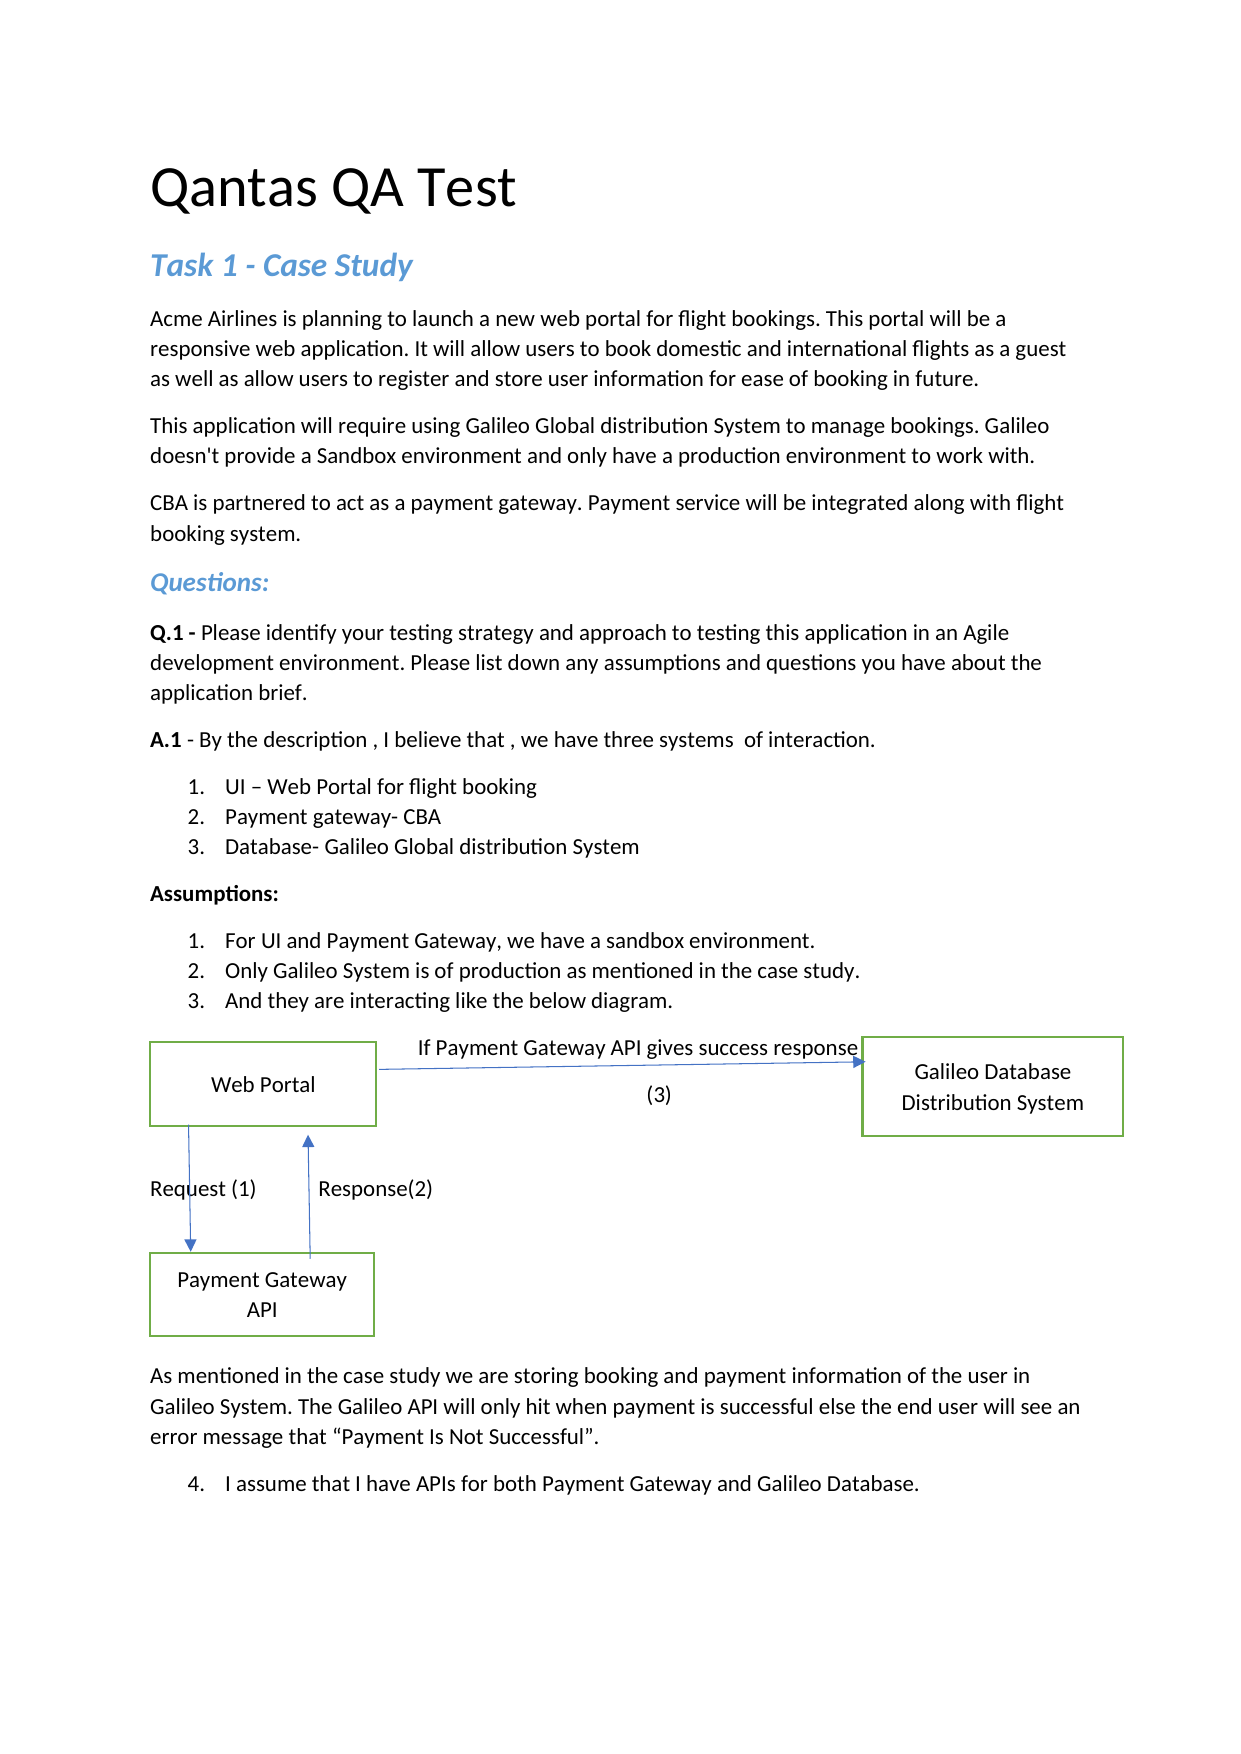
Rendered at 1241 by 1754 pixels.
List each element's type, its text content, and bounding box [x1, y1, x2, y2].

text This application will require using Galileo Global distribution System to manage bookings. Galileo doesn't provide a Sandbox environment and only have a production environment to work with. [150, 411, 1090, 470]
text Request (1) Response(2) [190, 1174, 308, 1202]
text Q.1 - Please identify your testing strategy and approach to testing this application in an Agile development environment. Please list down any assumptions and questions you have about the application brief. [150, 618, 1090, 706]
text As mentioned in the case study we are storing booking and payment information of the user in Galileo System. The Galileo API will only hit when payment is successful else the end user will see an error message that “Payment Is Not Successful”. [150, 1362, 1090, 1450]
text A.1 - By the description , I believe that , we have three systems of interaction. [150, 725, 1090, 753]
text Task 1 - Case Study [150, 243, 1090, 284]
text Qantas QA Test [150, 150, 1090, 221]
list For UI and Payment Gateway, we have a sandbox environment. [187, 926, 1090, 954]
list Payment gateway- CBA [187, 802, 1090, 830]
text Assumptions: [150, 879, 1090, 907]
list Only Galileo System is of production as mentioned in the case study. [187, 956, 1090, 984]
text Acme Airlines is planning to launch a new web portal for flight bookings. This portal will be a responsive web application. It will allow users to book domestic and international flights as a guest as well as allow users to register and store user information for ease of booking in future. [150, 304, 1090, 393]
text CBA is partnered to act as a payment gateway. Payment service will be integrated along with flight booking system. [150, 488, 1090, 547]
text Questions: [150, 566, 1090, 599]
list Database- Galileo Global distribution System [187, 832, 1090, 861]
text If Payment Gateway API gives success response [150, 1033, 1090, 1062]
list UI – Web Portal for flight booking [187, 772, 1090, 800]
list And they are interacting like the below diagram. [187, 987, 1090, 1015]
text (3) [377, 1080, 861, 1108]
list I assume that I have APIs for both Payment Gateway and Galileo Database. [187, 1469, 1090, 1497]
text Request (1) Response(2) [310, 1174, 1090, 1202]
